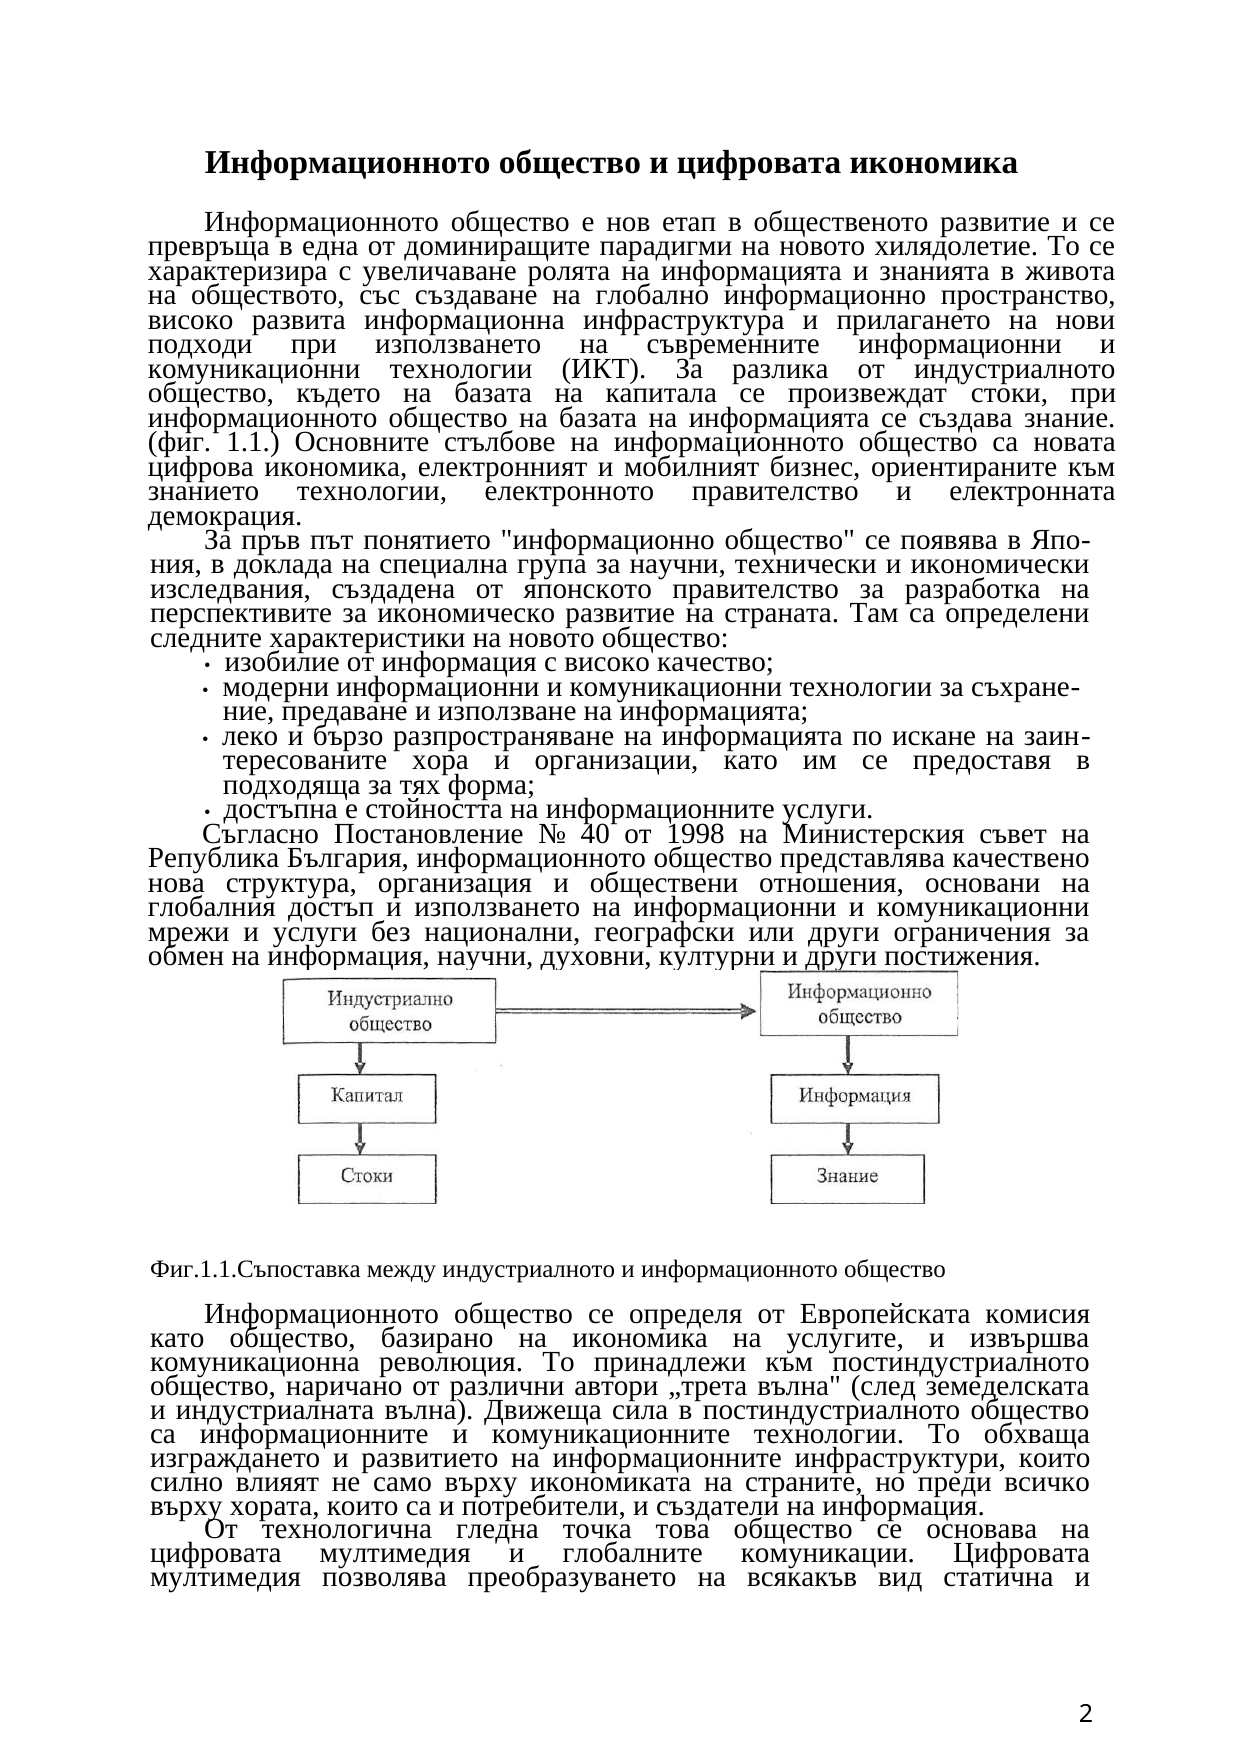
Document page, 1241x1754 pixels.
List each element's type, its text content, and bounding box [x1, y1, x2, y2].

text Информационното общество се определя от Европейската комисия като общество, базирано на икономика на услугите, и извършва комуникационна революция. То принадлежи към постиндустриалното общество, наричано от различни автори „трета вълна" (след земеделската и индустриалната вълна). Движеща сила в постиндустриалното общество са информационните и комуникационните технологии. То обхваща изграждането и развитието на информационните инфраструктури, които силно влияят не само върху икономиката на страните, но преди всичко върху хората, които са и потребители, и създатели на информация. [150, 1304, 1091, 1520]
list достъпна е стойността на информационните услуги. [588, 799, 1093, 823]
text Информационното общество е нов етап в общественото развитие и се превръща в една от доминиращите парадигми на новото хилядолетие. То се характеризира с увеличаване ролята на информацията и знанията в живота на обществото, със създаване на глобално информационно пространство, високо развита информационна инфраструктура и прилагането на нови подходи при използването на съвременните информационни и комуникационни технологии (ИКТ). За разлика от индустриалното общество, където на базата на капитала се произвеждат стоки, при информационното общество на базата на информацията се създава знание.(фиг. 1.1.) Основните стълбове на информационното общество са новата цифрова икономика, електронният и мобилният бизнес, ориентираните към знанието технологии, електронното правителство и електронната демокрация. [148, 212, 1116, 530]
text Фиг.1.1.Съпоставка между индустриалното и информационното общество [676, 1263, 1093, 1281]
list леко и бързо разпространяване на информацията по искане на заинтересованите хора и организации, като им се предоставя в подходяща за тях форма; [202, 726, 1091, 799]
subtitle Информационното общество и цифровата икономика [148, 148, 1075, 179]
list модерни информационни и комуникационни технологии за съхранение, предаване и използване на информацията; [202, 677, 1091, 726]
list изобилие от информация с високо качество; [423, 652, 1093, 677]
text Съгласно Постановление № 40 от 1998 на Министерския съвет на Република България, информационното общество представлява качествено нова структура, организация и обществени отношения, основани на глобалния достъп и използването на информационни и комуникационни мрежи и услуги без национални, географски или други ограничения за обмен на информация, научни, духовни, културни и други постижения. [148, 823, 1091, 970]
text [150, 1520, 1091, 1592]
list достъпна е стойността на информационните услуги. [150, 799, 585, 823]
text За пръв път понятието "информационно общество" се появява в Япония, в доклада на специална група за научни, технически и икономически изследвания, създадена от японското правителство за разработка на перспективите за икономическо развитие на страната. Там са определени следните характеристики на новото общество: [150, 530, 1091, 652]
picture [282, 970, 959, 1204]
text Фиг.1.1.Съпоставка между индустриалното и информационното общество [150, 1263, 674, 1281]
list изобилие от информация с високо качество; [150, 652, 420, 677]
